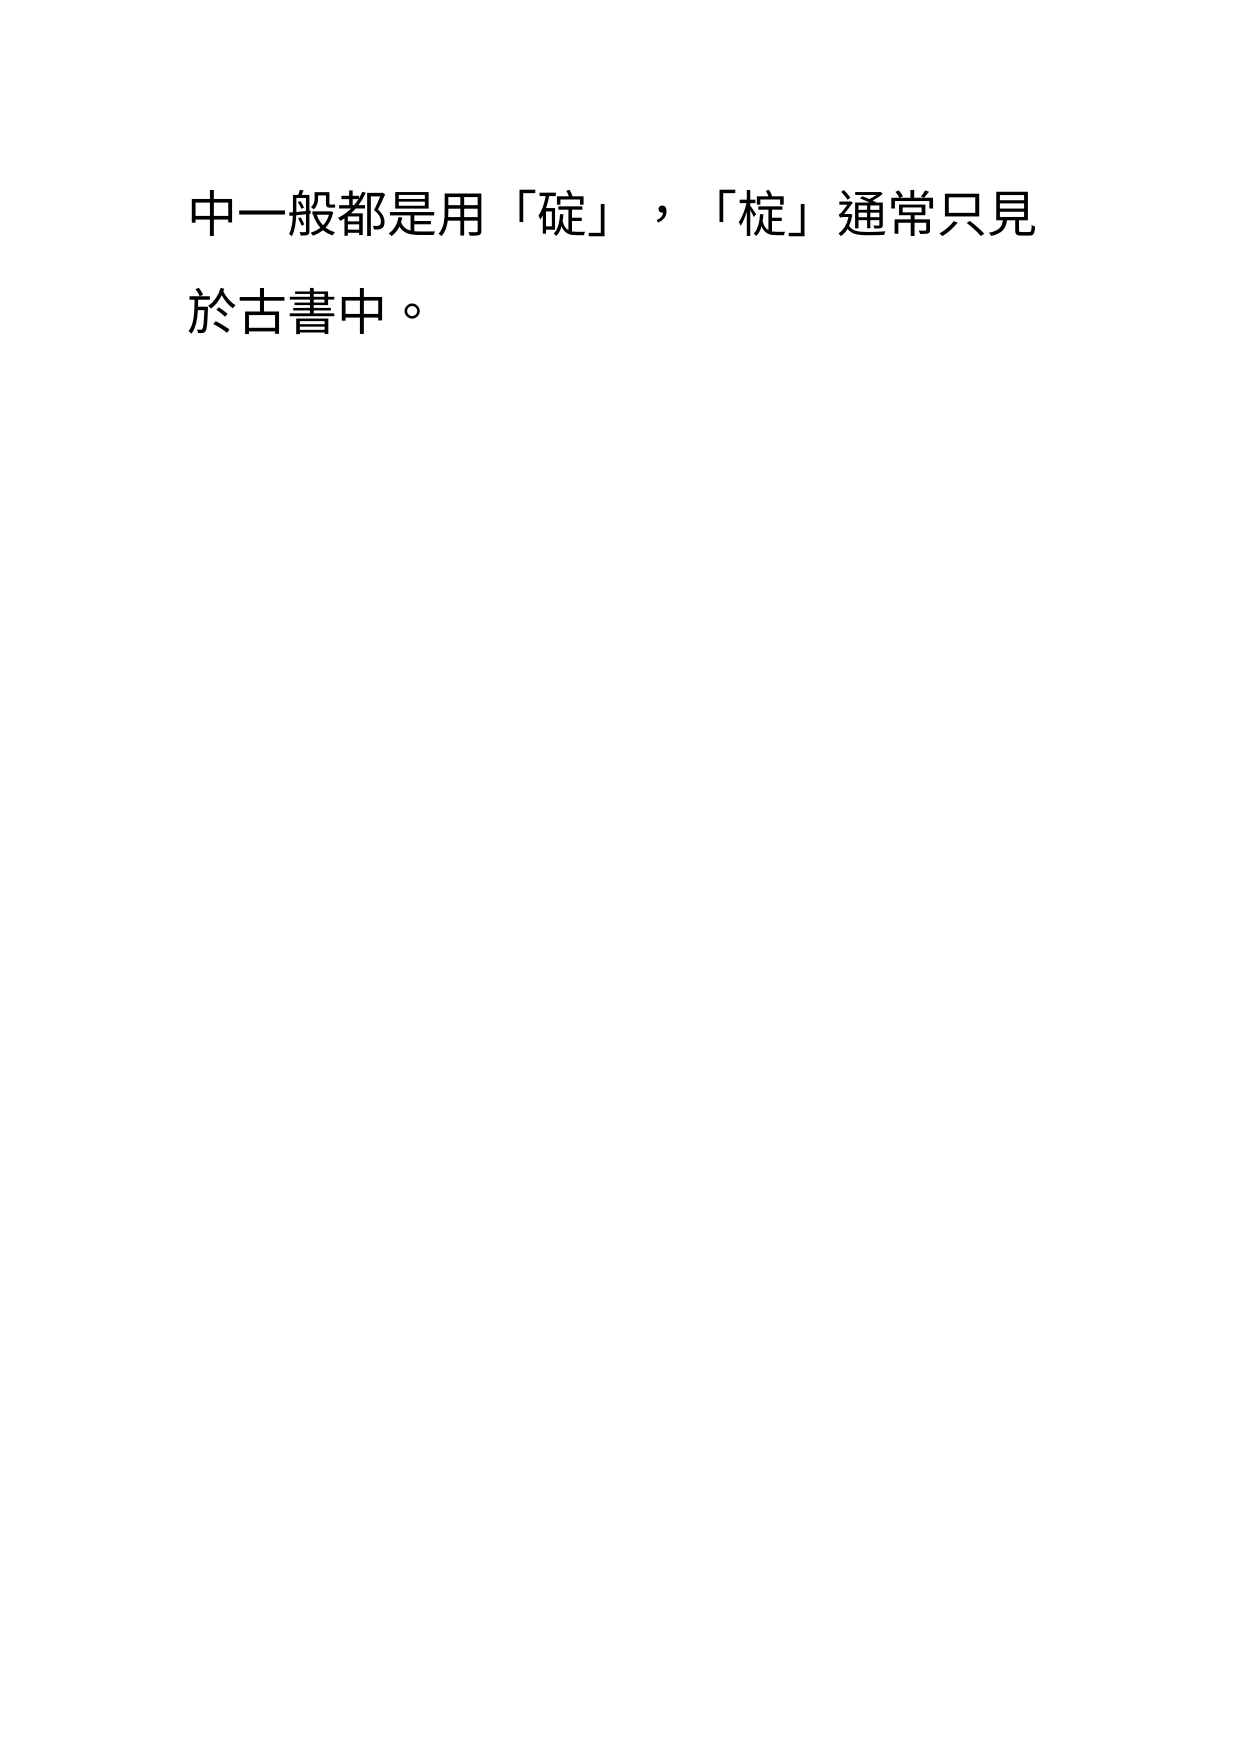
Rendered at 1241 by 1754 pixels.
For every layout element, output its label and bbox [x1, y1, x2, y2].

text [187, 162, 1053, 357]
